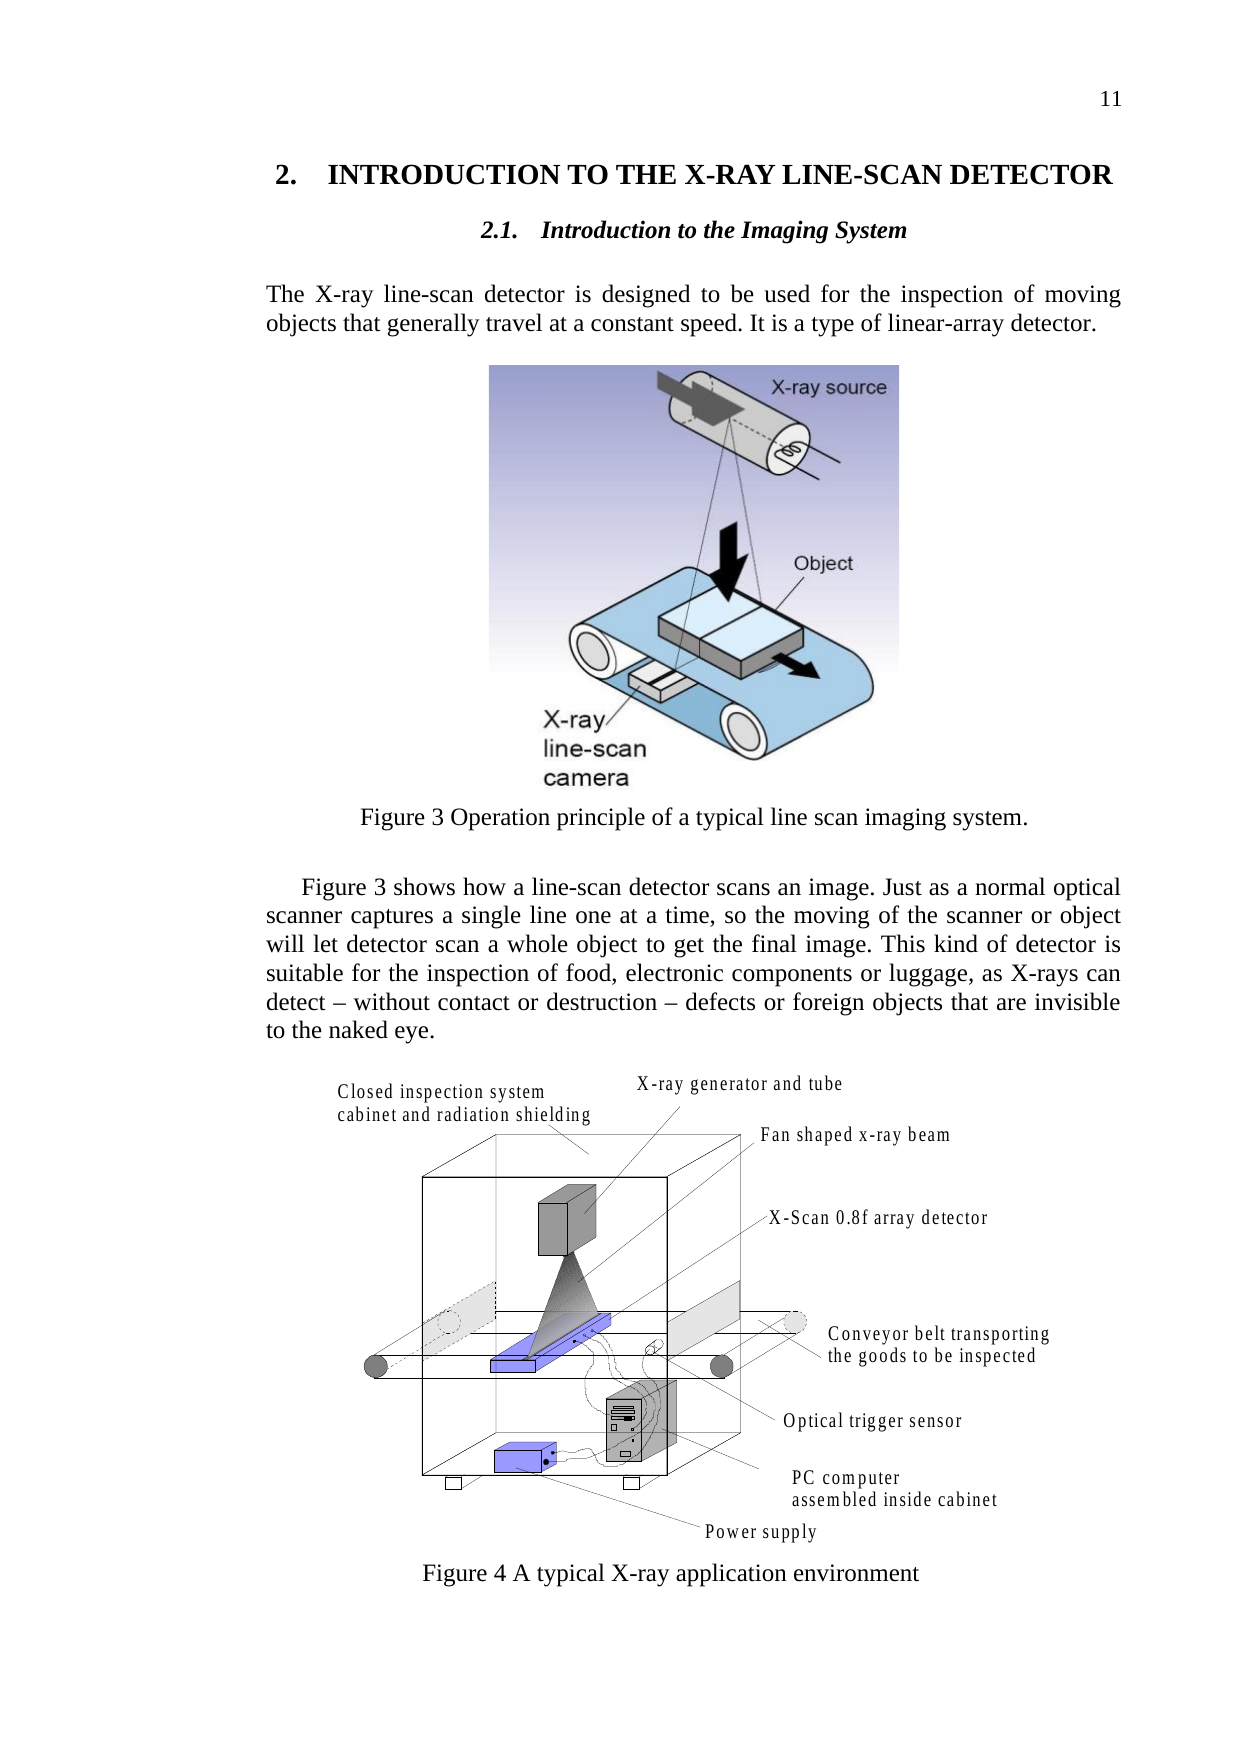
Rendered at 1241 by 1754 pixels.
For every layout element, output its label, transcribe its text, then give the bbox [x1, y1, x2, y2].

picture [488, 365, 900, 790]
text Figure 3 Operation principle of a typical line scan imaging system. [266, 802, 1122, 831]
text Figure 4 A typical X-ray application environment [266, 1558, 1122, 1587]
subtitle Introduction to the Imaging System [266, 216, 1122, 244]
subtitle INTRODUCTION TO THE X-RAY LINE-SCAN DETECTOR [266, 157, 1122, 191]
text The X-ray line-scan detector is designed to be used for the inspection of moving objects that generally travel at a constant speed. It is a type of linear-array detector. [266, 279, 1122, 337]
text Figure 3 shows how a line-scan detector scans an image. Just as a normal optical scanner captures a single line one at a time, so the moving of the scanner or object will let detector scan a whole object to get the final image. This kind of detector is suitable for the inspection of food, electronic components or luggage, as X-rays can detect – without contact or destruction – defects or foreign objects that are invisible to the naked eye. [266, 872, 1122, 1044]
